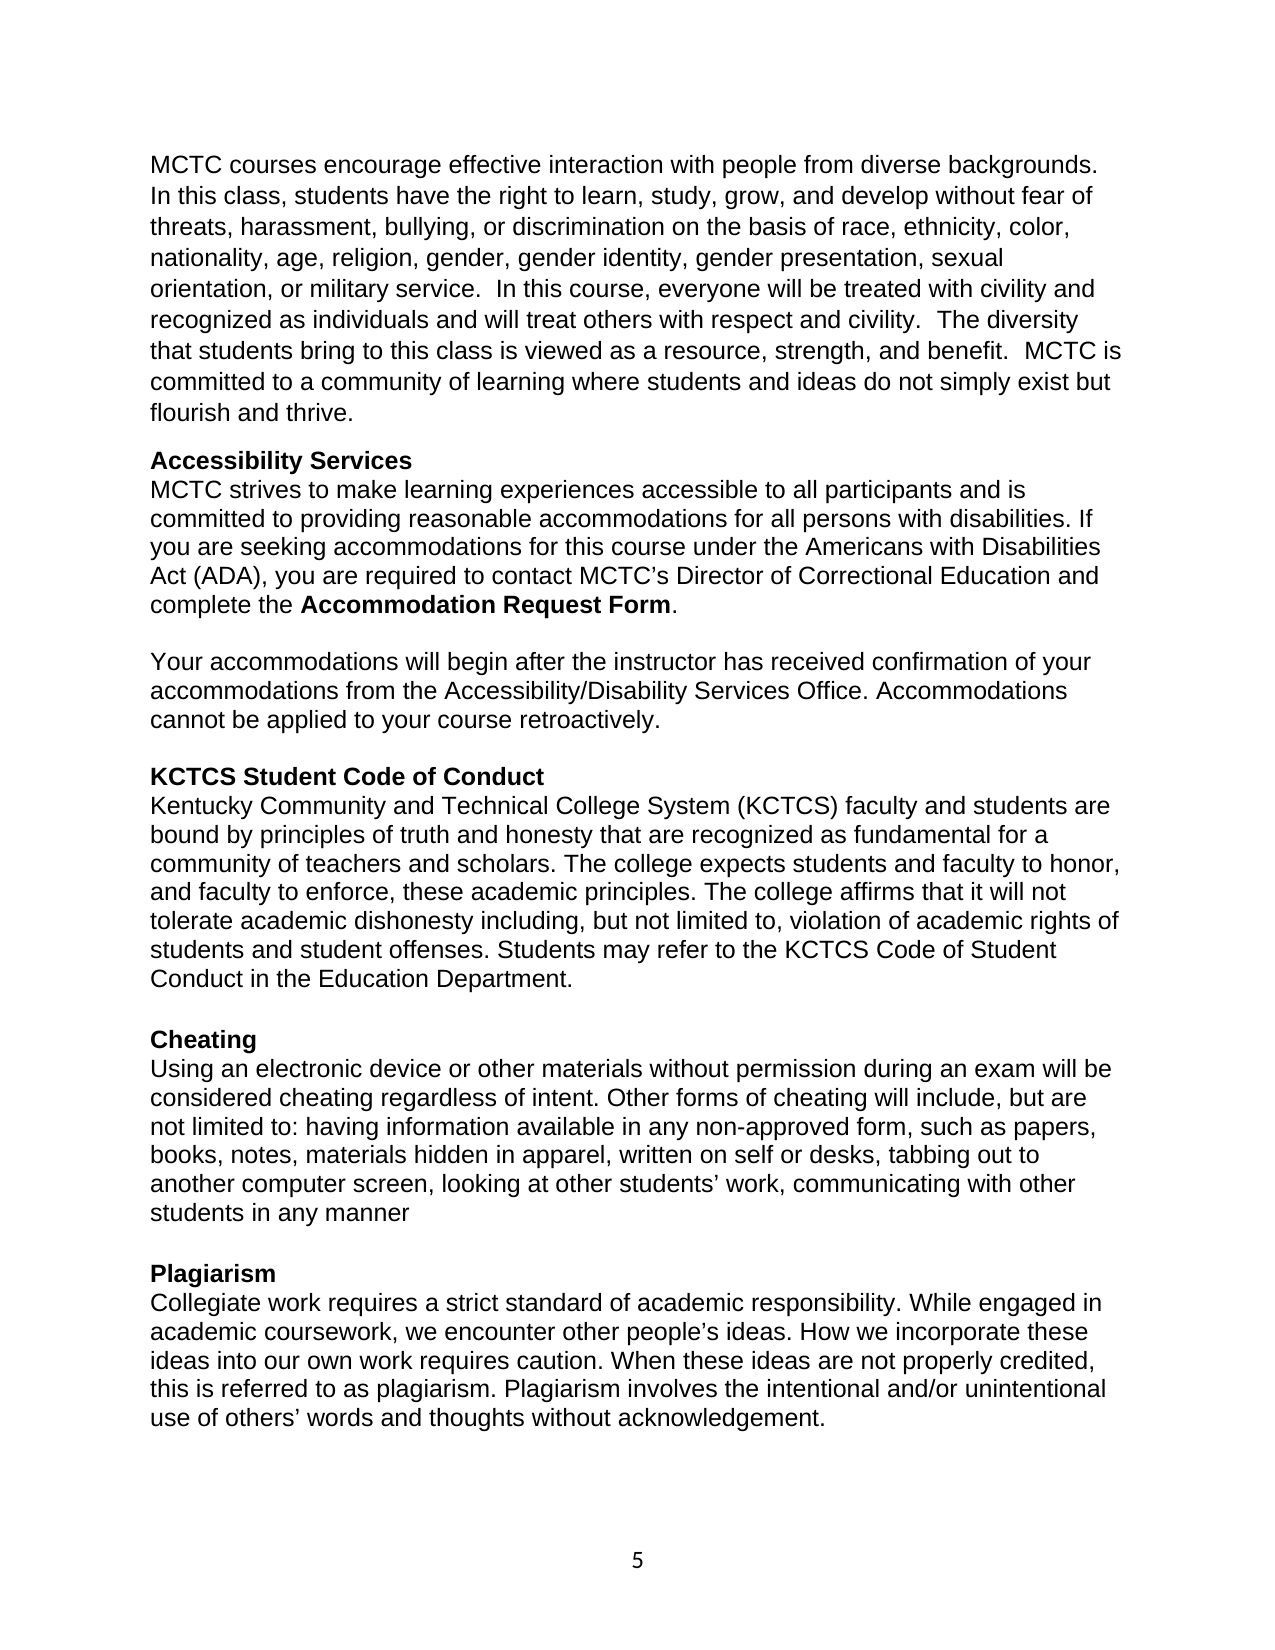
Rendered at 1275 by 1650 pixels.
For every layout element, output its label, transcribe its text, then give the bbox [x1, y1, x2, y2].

subtitle KCTCS Student Code of Conduct [150, 762, 1125, 791]
text Using an electronic device or other materials without permission during an exam will be considered cheating regardless of intent. Other forms of cheating will include, but are not limited to: having information available in any non-approved form, such as papers, books, notes, materials hidden in apparel, written on self or desks, tabbing out to another computer screen, looking at other students’ work, communicating with other students in any manner [150, 1054, 1125, 1226]
text MCTC strives to make learning experiences accessible to all participants and is committed to providing reasonable accommodations for all persons with disabilities. If you are seeking accommodations for this course under the Americans with Disabilities Act (ADA), you are required to contact MCTC’s Director of Correctional Education and complete the Accommodation Request Form. [150, 475, 1125, 618]
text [150, 150, 1125, 427]
subtitle Plagiarism [150, 1259, 1125, 1288]
text Collegiate work requires a strict standard of academic responsibility. While engaged in academic coursework, we encounter other people’s ideas. How we incorporate these ideas into our own work requires caution. When these ideas are not properly credited, this is referred to as plagiarism. Plagiarism involves the intentional and/or unintentional use of others’ words and thoughts without acknowledgement. [150, 1288, 1125, 1432]
text Your accommodations will begin after the instructor has received confirmation of your accommodations from the Accessibility/Disability Services Office. Accommodations cannot be applied to your course retroactively. [150, 647, 1125, 733]
text Kentucky Community and Technical College System (KCTCS) faculty and students are bound by principles of truth and honesty that are recognized as fundamental for a community of teachers and scholars. The college expects students and faculty to honor, and faculty to enforce, these academic principles. The college affirms that it will not tolerate academic dishonesty including, but not limited to, violation of academic rights of students and student offenses. Students may refer to the KCTCS Code of Student Conduct in the Education Department. [150, 791, 1125, 992]
subtitle Cheating [150, 1025, 1125, 1054]
subtitle Accessibility Services [150, 446, 1125, 475]
